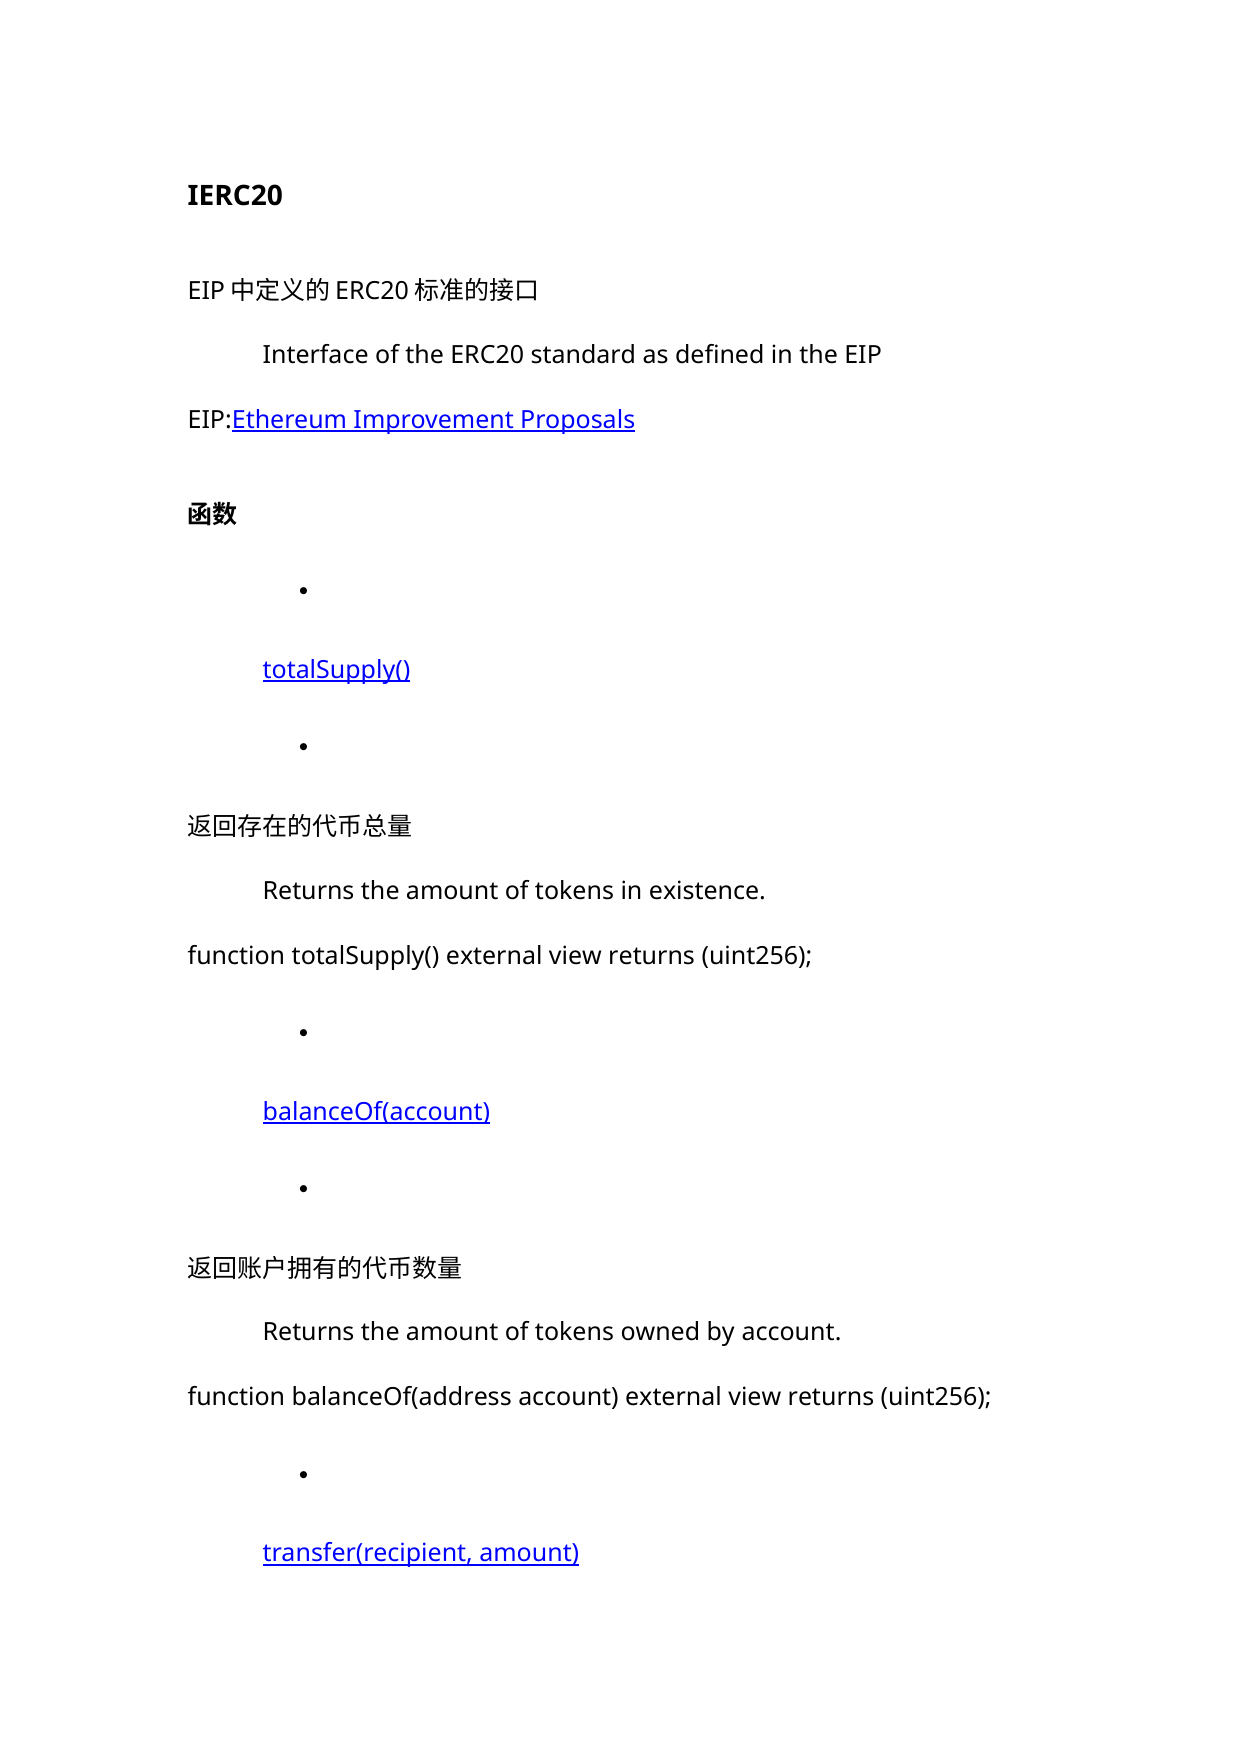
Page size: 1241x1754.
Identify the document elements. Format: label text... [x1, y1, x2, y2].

text EIP:Ethereum Improvement Proposals [187, 386, 1053, 451]
text 返回账户拥有的代币数量 [187, 1234, 1053, 1299]
text Returns the amount of tokens owned by account. [262, 1299, 978, 1364]
text function totalSupply() external view returns (uint256); [187, 922, 1053, 987]
text Returns the amount of tokens in existence. [262, 857, 978, 922]
text function balanceOf(address account) external view returns (uint256); [187, 1364, 1053, 1429]
text totalSupply() [262, 636, 1053, 701]
text balanceOf(account) [262, 1078, 1053, 1143]
text Interface of the ERC20 standard as defined in the EIP [262, 321, 978, 386]
subtitle IERC20 [187, 162, 1053, 227]
text 返回存在的代币总量 [187, 792, 1053, 857]
subtitle 函数 [187, 480, 1053, 545]
text transfer(recipient, amount) [262, 1519, 1053, 1584]
text EIP中定义的ERC20标准的接口 [187, 256, 1053, 321]
